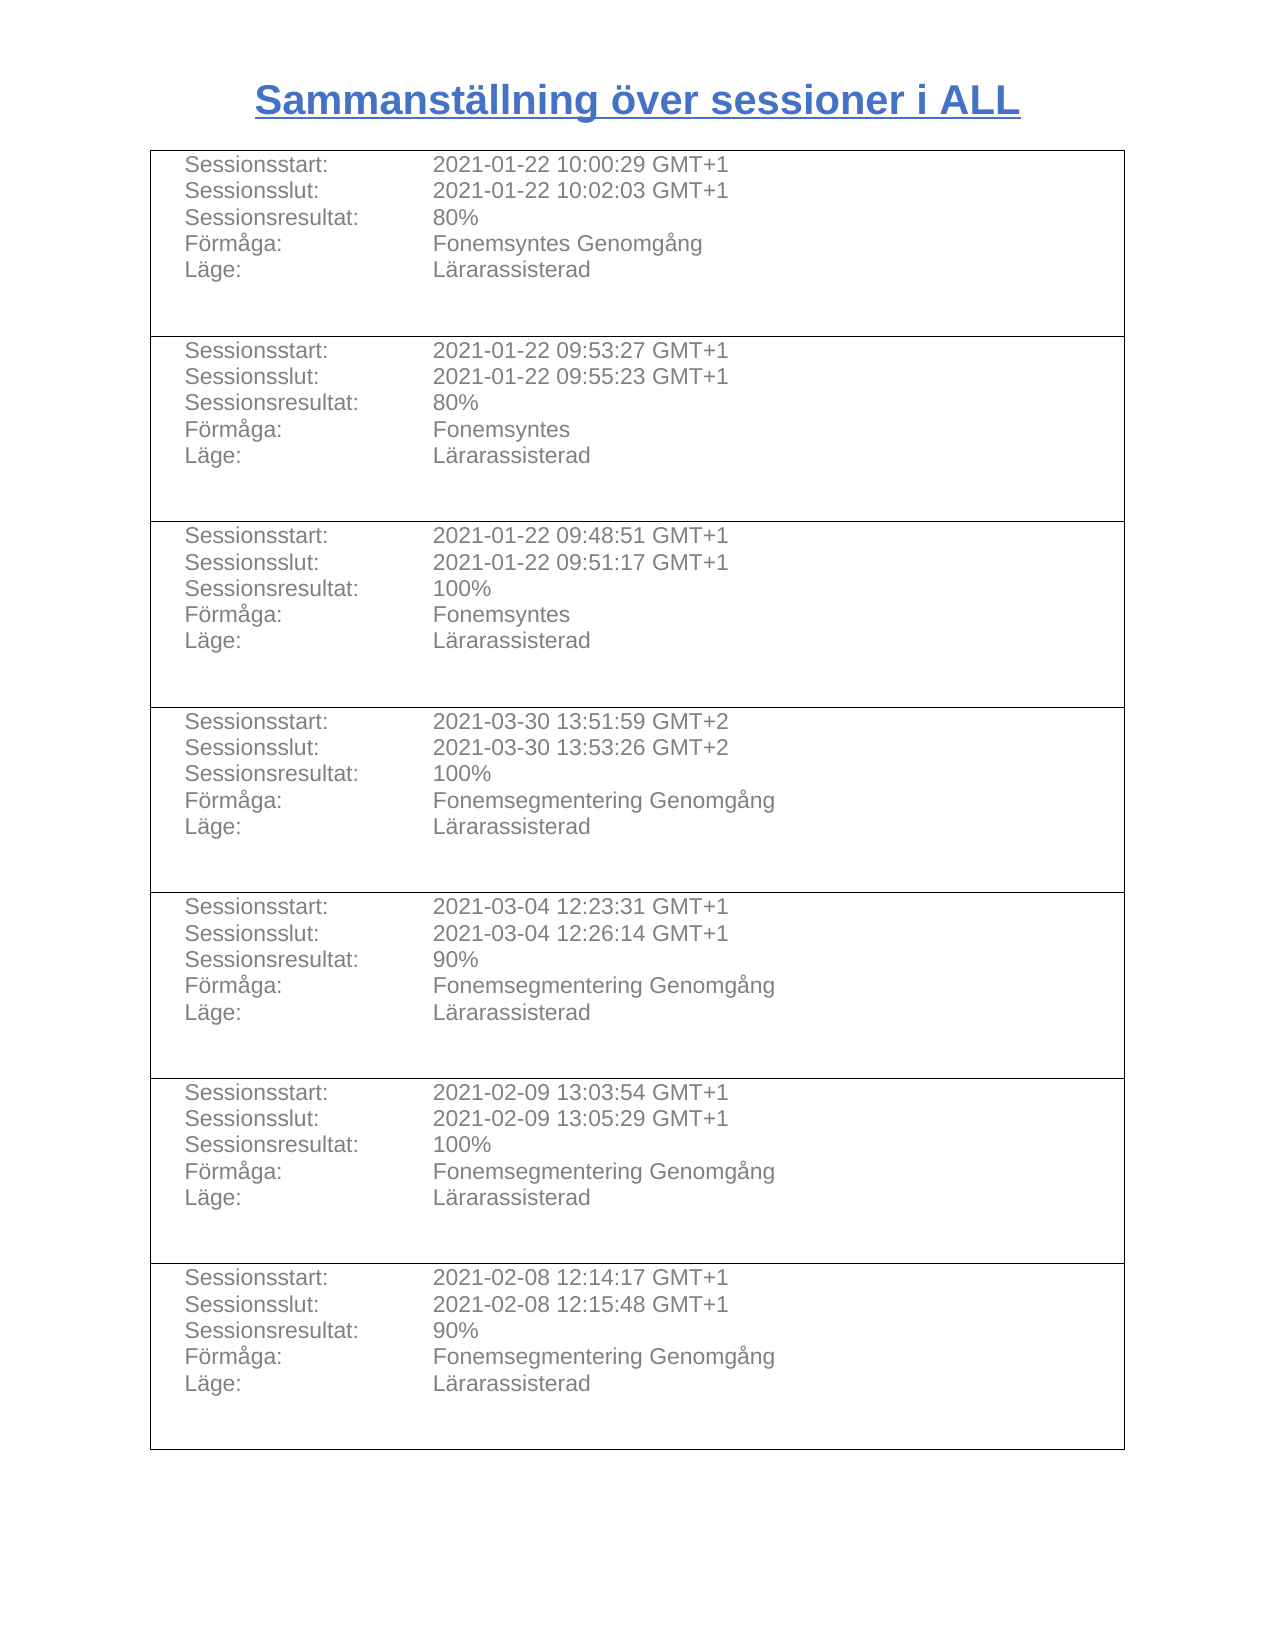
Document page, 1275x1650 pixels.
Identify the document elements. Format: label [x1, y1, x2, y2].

table_cell [151, 708, 1124, 892]
table_cell [151, 1264, 1124, 1449]
table_cell [151, 151, 1124, 336]
table_cell [151, 522, 1124, 707]
table_cell [151, 337, 1124, 521]
table_cell [151, 893, 1124, 1078]
table_cell [151, 1079, 1124, 1263]
